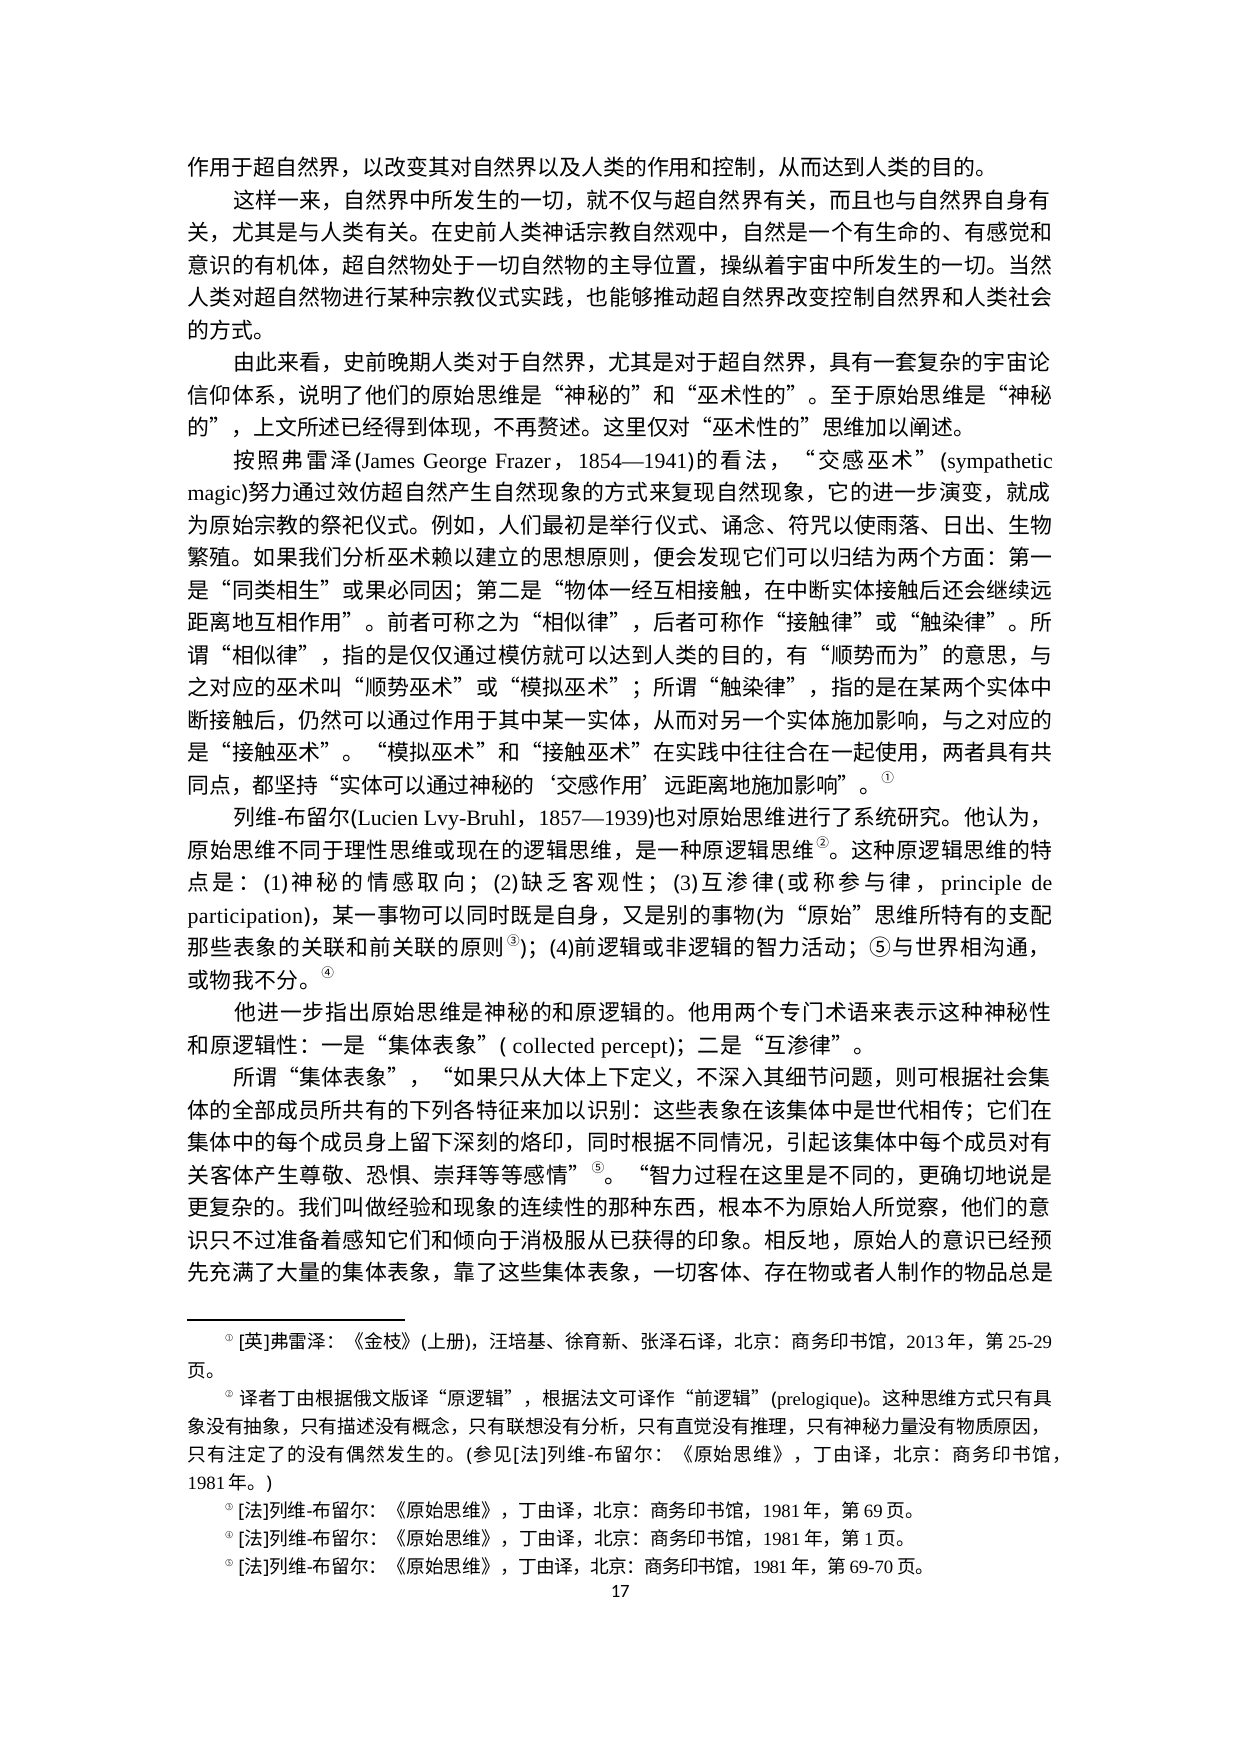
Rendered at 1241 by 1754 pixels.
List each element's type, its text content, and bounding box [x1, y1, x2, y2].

text 由此来看，史前晚期人类对于自然界，尤其是对于超自然界，具有一套复杂的宇宙论信仰体系，说明了他们的原始思维是“神秘的”和“巫术性的”。至于原始思维是“神秘的”，上文所述已经得到体现，不再赘述。这里仅对“巫术性的”思维加以阐述。 [187, 345, 1053, 442]
text 他进一步指出原始思维是神秘的和原逻辑的。他用两个专门术语来表示这种神秘性和原逻辑性：一是“集体表象”( collected percept)；二是“互渗律”。 [187, 995, 1053, 1060]
text 按照弗雷泽(James George Frazer，1854—1941)的看法，“交感巫术”(sympathetic magic)努力通过效仿超自然产生自然现象的方式来复现自然现象，它的进一步演变，就成为原始宗教的祭祀仪式。例如，人们最初是举行仪式、、符咒以使雨落、日出、生物繁殖。如果我们分析巫术赖以建立的思想原则，便会发现它们可以归结为两个方面：第一是“同类相生”或果必同因；第二是“物体一经互相接触，在中断实体接触后还会继续远距离地互相作用”。前者可称之为“相似律”，后者可称作“接触律”或“触染律”。所谓“相似律”，指的是仅仅通过模仿就可以达到人类的目的，有“顺势而为”的意思，与之对应的巫术叫“顺势巫术”或“模拟巫术”；所谓“触染律”，指的是在某两个实体中断接触后，仍然可以通过作用于其中某一实体，从而对另一个实体施加影响，与之对应的是“接触巫术”。“模拟巫术”和“接触巫术”在实践中往往合在一起使用，两者具有共同点，都坚持“实体可以通过神秘的‘交感作用’远距离地施加影响”。 [187, 442, 1053, 800]
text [187, 1060, 1053, 1287]
text 列维-布留尔(Lucien Lvy-Bruhl，1857—1939)也对原始思维进行了系统研究。他认为，原始思维不同于理性思维或现在的逻辑思维，是一种原逻辑思维。这种原逻辑思维的特点是：(1)神秘的情感取向；(2)缺乏客观性；(3)互渗律(或称参与律，principle de participation)，某一事物可以同时既是自身，又是别的事物(为“原始”思维所特有的支配那些表象的关联和前关联的原则)；(4)前逻辑或非逻辑的智力活动；⑤与世界相沟通，或物我不分。 [187, 800, 1053, 995]
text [187, 150, 1053, 182]
text 这样一来，自然界中所发生的一切，就不仅与超自然界有关，而且也与自然界自身有关，尤其是与人类有关。在史前人类神话宗教自然观中，自然是一个有生命的、有感觉和意识的有机体，超自然物处于一切自然物的主导位置，操纵着宇宙中所发生的一切。当然，人类对超自然物进行某种宗教仪式实践，也能够推动超自然界改变控制自然界和人类社会的方式。 [187, 182, 1053, 345]
